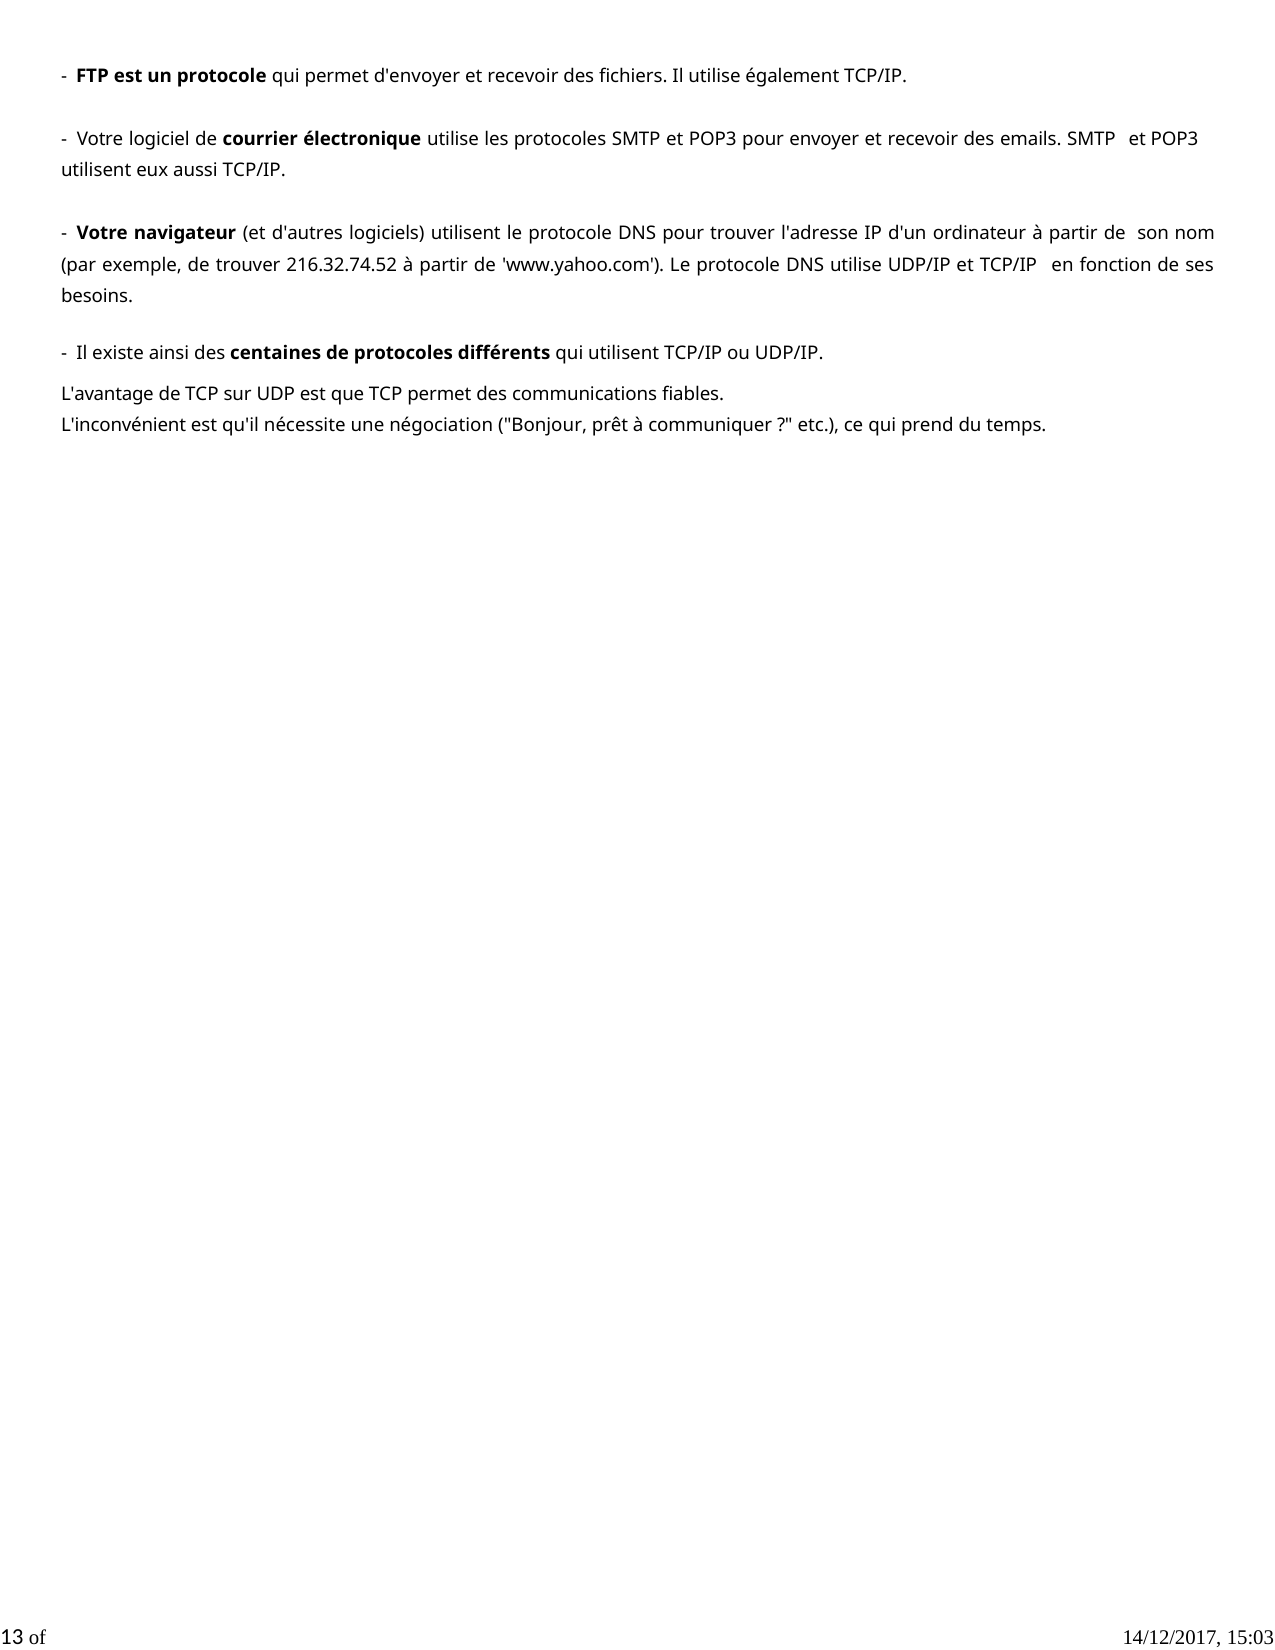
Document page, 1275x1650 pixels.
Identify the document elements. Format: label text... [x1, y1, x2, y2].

list FTP est un protocole qui permet d'envoyer et recevoir des fichiers. Il utilise également TCP/IP. [61, 62, 1275, 88]
list Votre logiciel de courrier électronique utilise les protocoles SMTP et POP3 pour envoyer et recevoir des emails. SMTP et POP3 utilisent eux aussi TCP/IP. [61, 125, 1214, 182]
list Il existe ainsi des centaines de protocoles différents qui utilisent TCP/IP ou UDP/IP. L'avantage de TCP sur UDP est que TCP permet des communications fiables. [61, 323, 901, 406]
list Votre navigateur (et d'autres logiciels) utilisent le protocole DNS pour trouver l'adresse IP d'un ordinateur à partir de son nom (par exemple, de trouver 216.32.74.52 à partir de 'www.yahoo.com'). Le protocole DNS utilise UDP/IP et TCP/IP en fonction de ses besoins. [61, 219, 1215, 308]
text L'inconvénient est qu'il nécessite une négociation ("Bonjour, prêt à communiquer ?" etc.), ce qui prend du temps. [61, 411, 1275, 437]
